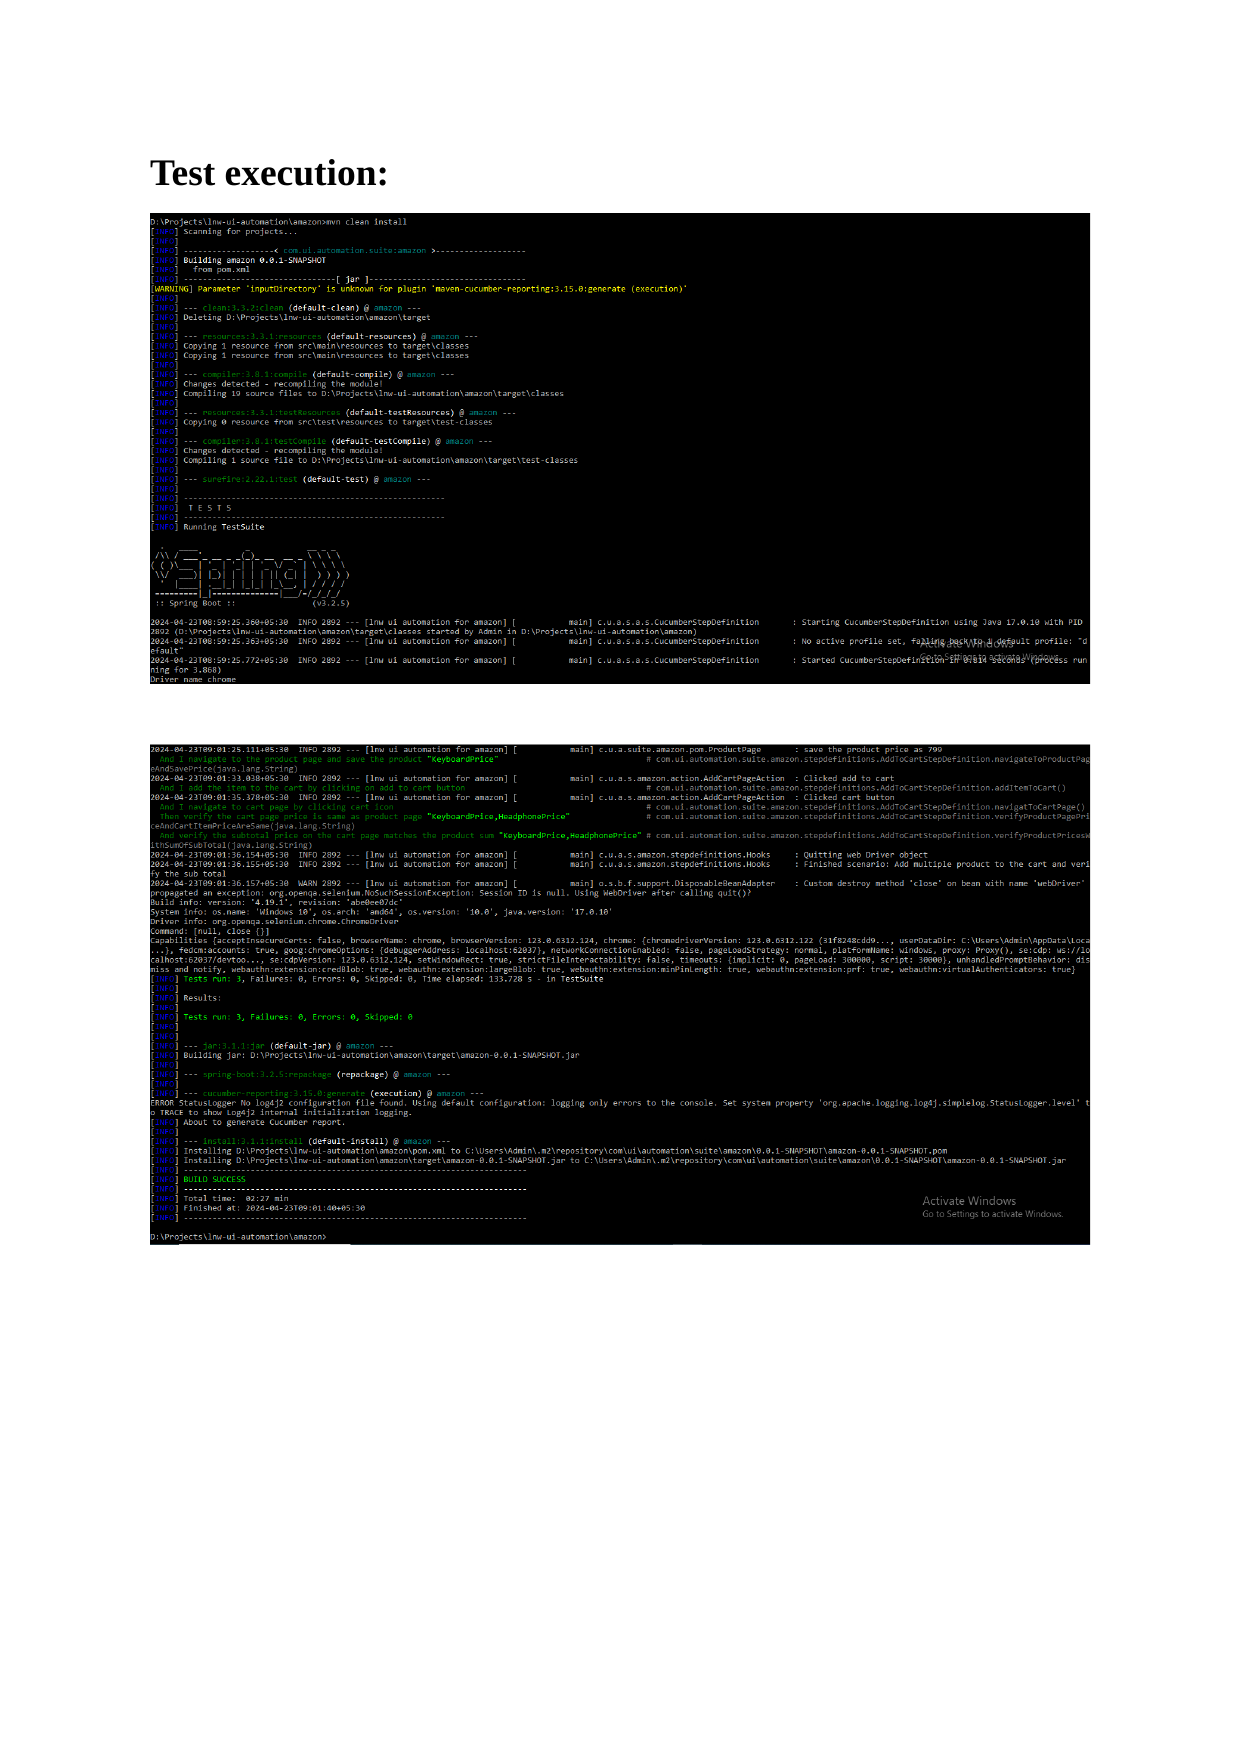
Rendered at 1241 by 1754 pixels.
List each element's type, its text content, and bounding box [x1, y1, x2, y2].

picture [150, 213, 1091, 684]
picture [150, 743, 1091, 1245]
subtitle Test execution: [150, 150, 1090, 193]
